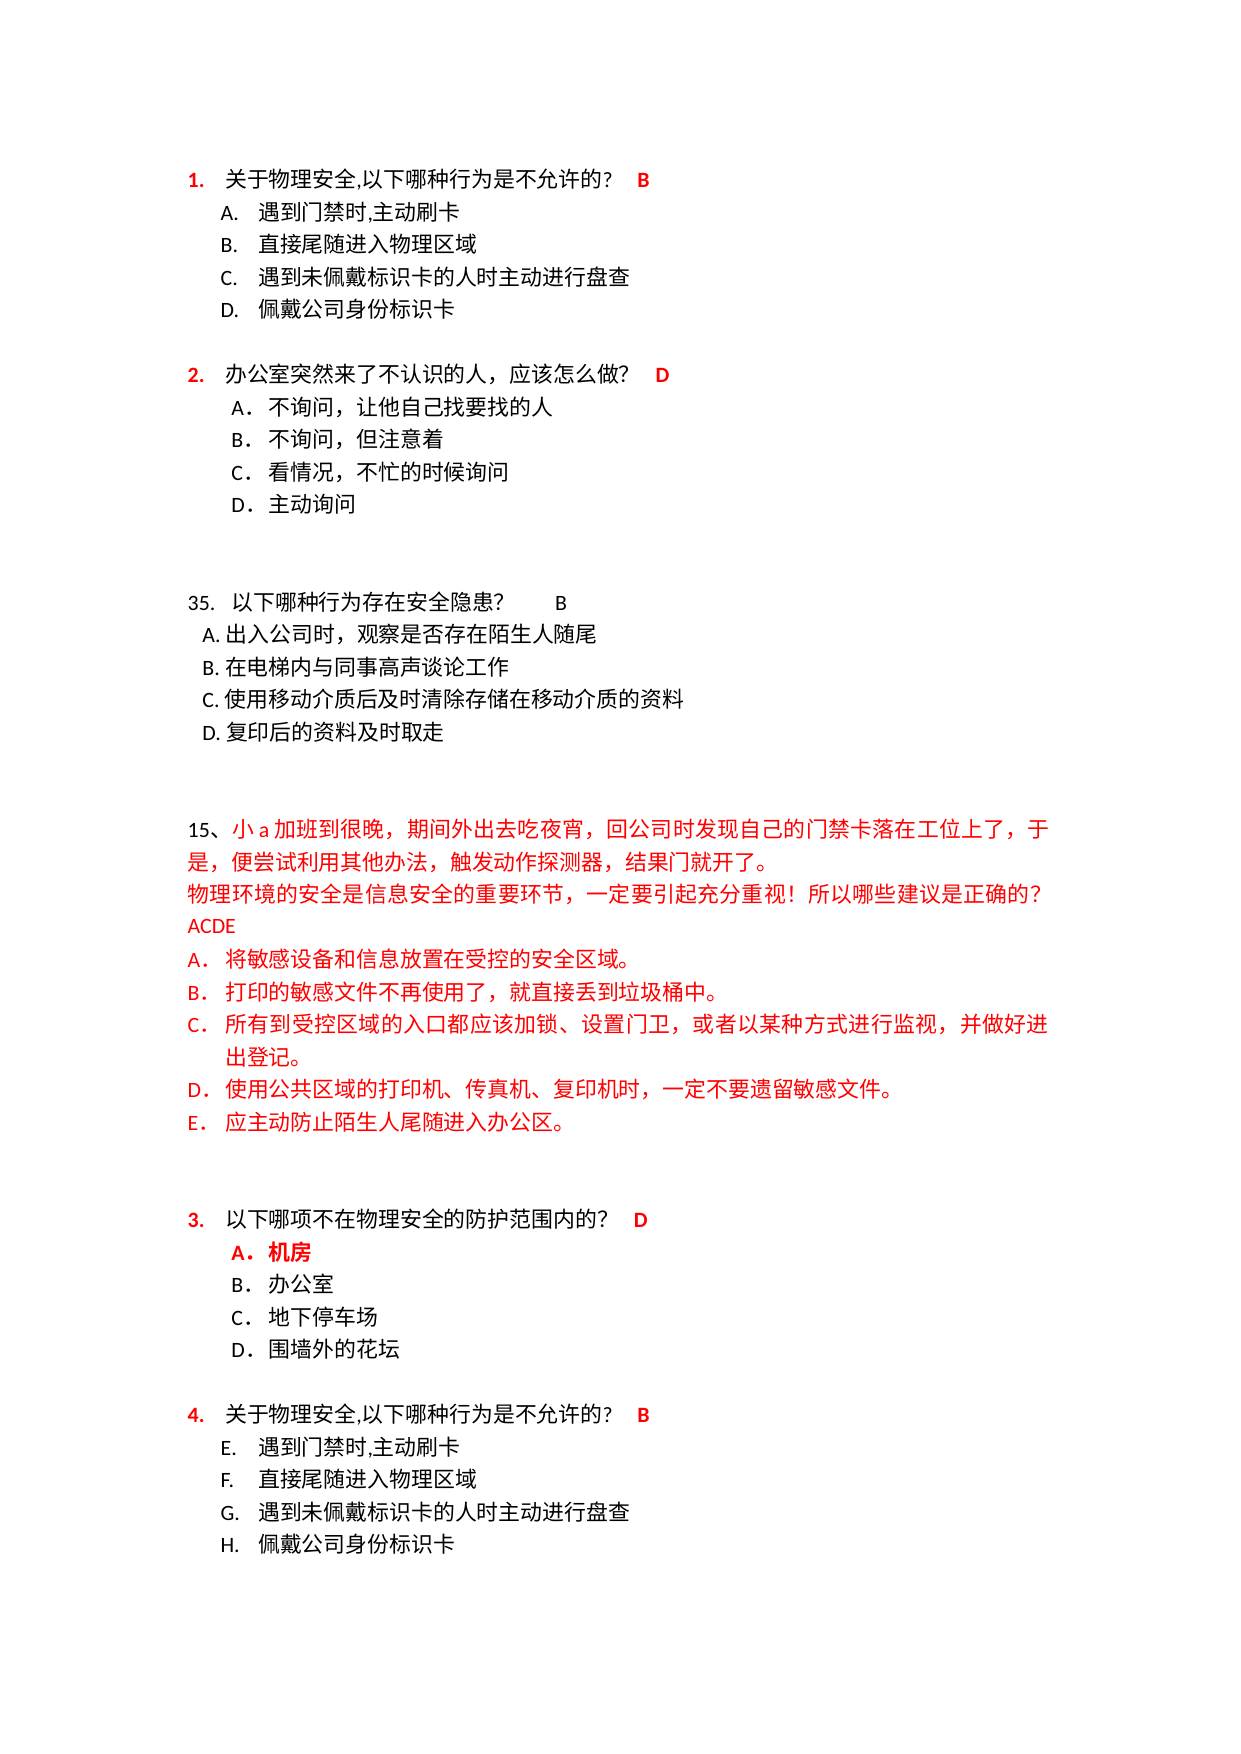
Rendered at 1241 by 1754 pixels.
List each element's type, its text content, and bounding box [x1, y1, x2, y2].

list 遇到未佩戴标识卡的人时主动进行盘查 [220, 1494, 1053, 1527]
list 直接尾随进入物理区域 [220, 227, 1053, 259]
text D. 复印后的资料及时取走 [187, 714, 1053, 747]
list 使用公共区域的打印机、传真机、复印机时，一定不要遗留敏感文件。 [187, 1072, 1053, 1104]
list 机房 [231, 1234, 1053, 1267]
text A. 出入公司时，观察是否存在陌生人随尾 [187, 617, 1053, 649]
list 办公室突然来了不认识的人，应该怎么做？ D [187, 357, 1053, 389]
list 所有到受控区域的入口都应该加锁、设置门卫，或者以某种方式进行监视，并做好进出登记。 [187, 1007, 1053, 1072]
list 佩戴公司身份标识卡 [220, 1527, 1053, 1559]
list 直接尾随进入物理区域 [220, 1462, 1053, 1494]
text 35. 以下哪种行为存在安全隐患？ B [187, 584, 1053, 617]
list 遇到门禁时,主动刷卡 [220, 1429, 1053, 1462]
list 将敏感设备和信息放置在受控的安全区域。 [187, 942, 1053, 974]
list 主动询问 [231, 487, 1053, 519]
list 遇到未佩戴标识卡的人时主动进行盘查 [220, 259, 1053, 292]
list 以下哪项不在物理安全的防护范围内的？ D [187, 1202, 1053, 1234]
list 不询问，但注意着 [231, 422, 1053, 454]
text 物理环境的安全是信息安全的重要环节，一定要引起充分重视！所以哪些建议是正确的？ACDE [187, 877, 1053, 942]
list 佩戴公司身份标识卡 [220, 292, 1053, 324]
list 办公室 [231, 1267, 1053, 1299]
list 遇到门禁时,主动刷卡 [220, 194, 1053, 227]
list 看情况，不忙的时候询问 [231, 454, 1053, 487]
list 应主动防止陌生人尾随进入办公区。 [187, 1104, 1053, 1137]
list 不询问，让他自己找要找的人 [231, 389, 1053, 422]
text B. 在电梯内与同事高声谈论工作 [187, 649, 1053, 682]
list 打印的敏感文件不再使用了，就直接丢到垃圾桶中。 [187, 974, 1053, 1007]
text C. 使用移动介质后及时清除存储在移动介质的资料 [187, 682, 1053, 714]
list 关于物理安全,以下哪种行为是不允许的? B [187, 1397, 1053, 1429]
text 15、小a加班到很晚，期间外出去吃夜宵，回公司时发现自己的门禁卡落在工位上了，于是，便尝试利用其他办法，触发动作探测器，结果门就开了。 [187, 812, 1053, 877]
list 关于物理安全,以下哪种行为是不允许的? B [187, 162, 1053, 194]
list 地下停车场 [231, 1299, 1053, 1332]
list 围墙外的花坛 [231, 1332, 1053, 1364]
